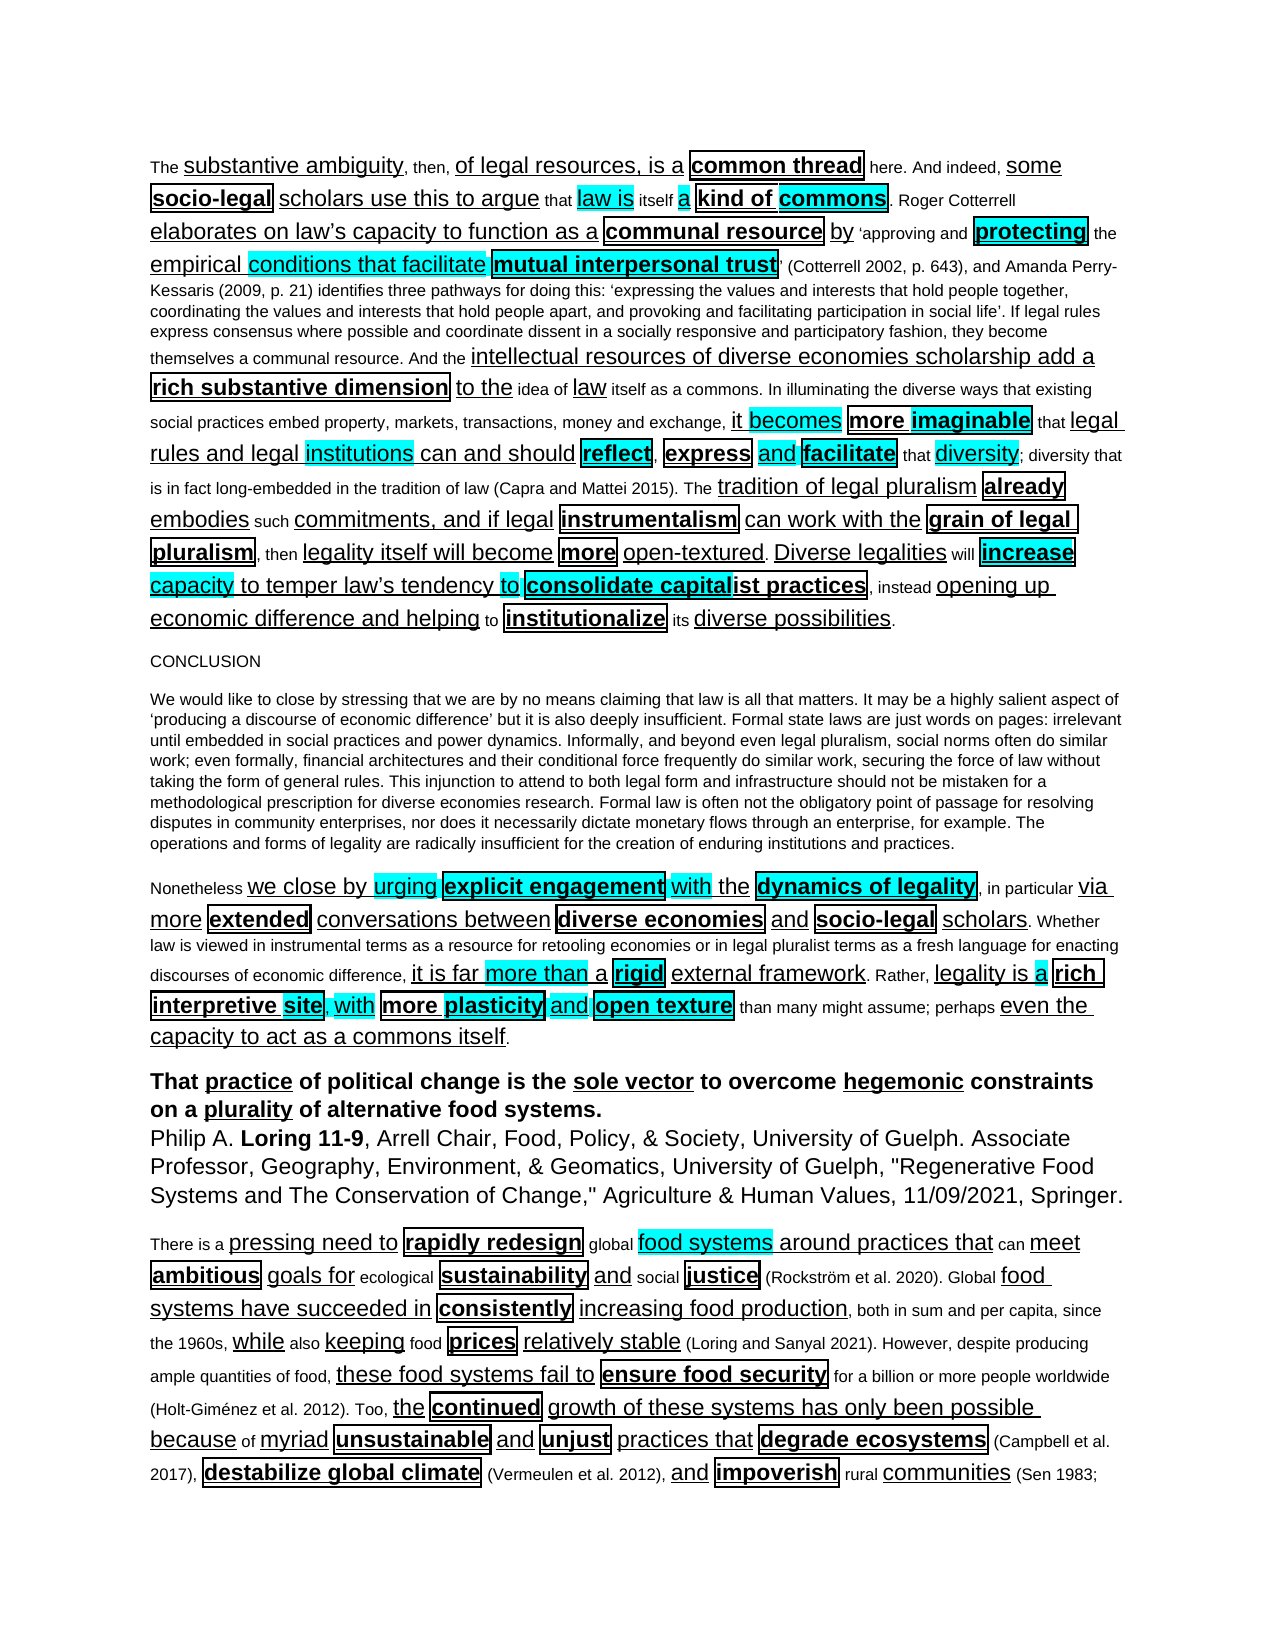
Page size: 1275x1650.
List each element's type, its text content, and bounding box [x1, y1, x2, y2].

text We would like to close by stressing that we are by no means claiming that law is all that matters. It may be a highly salient aspect of ‘producing a discourse of economic difference’ but it is also deeply insufficient. Formal state laws are just words on pages: irrelevant until embedded in social practices and power dynamics. Informally, and beyond even legal pluralism, social norms often do similar work; even formally, financial architectures and their conditional force frequently do similar work, securing the force of law without taking the form of general rules. This injunction to attend to both legal form and infrastructure should not be mistaken for a methodological prescription for diverse economies research. Formal law is often not the obligatory point of passage for resolving disputes in community enterprises, nor does it necessarily dictate monetary flows through an enterprise, for example. The operations and forms of legality are radically insufficient for the creation of enduring institutions and practices. [150, 689, 1125, 853]
text The substantive ambiguity, then, of legal resources, is a common thread here. And indeed, some socio-legal scholars use this to argue that law is itself a kind of commons. Roger Cotterrell elaborates on law’s capacity to function as a communal resource by ‘approving and protecting the empirical conditions that facilitate mutual interpersonal trust’ (Cotterrell 2002, p. 643), and Amanda Perry-Kessaris (2009, p. 21) identifies three pathways for doing this: ‘expressing the values and interests that hold people together, coordinating the values and interests that hold people apart, and provoking and facilitating participation in social life’. If legal rules express consensus where possible and coordinate dissent in a socially responsive and participatory fashion, they become themselves a communal resource. And the intellectual resources of diverse economies scholarship add a rich substantive dimension to the idea of law itself as a commons. In illuminating the diverse ways that existing social practices embed property, markets, transactions, money and exchange, it becomes more imaginable that legal rules and legal institutions can and should reflect, express and facilitate that diversity; diversity that is in fact long-embedded in the tradition of law (Capra and Mattei 2015). The tradition of legal pluralism already embodies such commitments, and if legal instrumentalism can work with the grain of legal pluralism, then legality itself will become more open-textured. Diverse legalities will increase capacity to temper law’s tendency to consolidate capitalist practices, instead opening up economic difference and helping to institutionalize its diverse possibilities. [150, 150, 1125, 633]
text Philip A. Loring 11-9, Arrell Chair, Food, Policy, & Society, University of Guelph. Associate Professor, Geography, Environment, & Geomatics, University of Guelph, "Regenerative Food Systems and The Conservation of Change," Agriculture & Human Values, 11/09/2021, Springer. [150, 1125, 1125, 1208]
text CONCLUSION [150, 652, 1125, 671]
subtitle That practice of political change is the sole vector to overcome hegemonic constraints on a plurality of alternative food systems. [150, 1068, 1125, 1123]
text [150, 1227, 1125, 1488]
text Nonetheless we close by urging explicit engagement with the dynamics of legality, in particular via more extended conversations between diverse economies and socio-legal scholars. Whether law is viewed in instrumental terms as a resource for retooling economies or in legal pluralist terms as a fresh language for enacting discourses of economic difference, it is far more than a rigid external framework. Rather, legality is a rich interpretive site, with more plasticity and open texture than many might assume; perhaps even the capacity to act as a commons itself. [150, 871, 1125, 1049]
